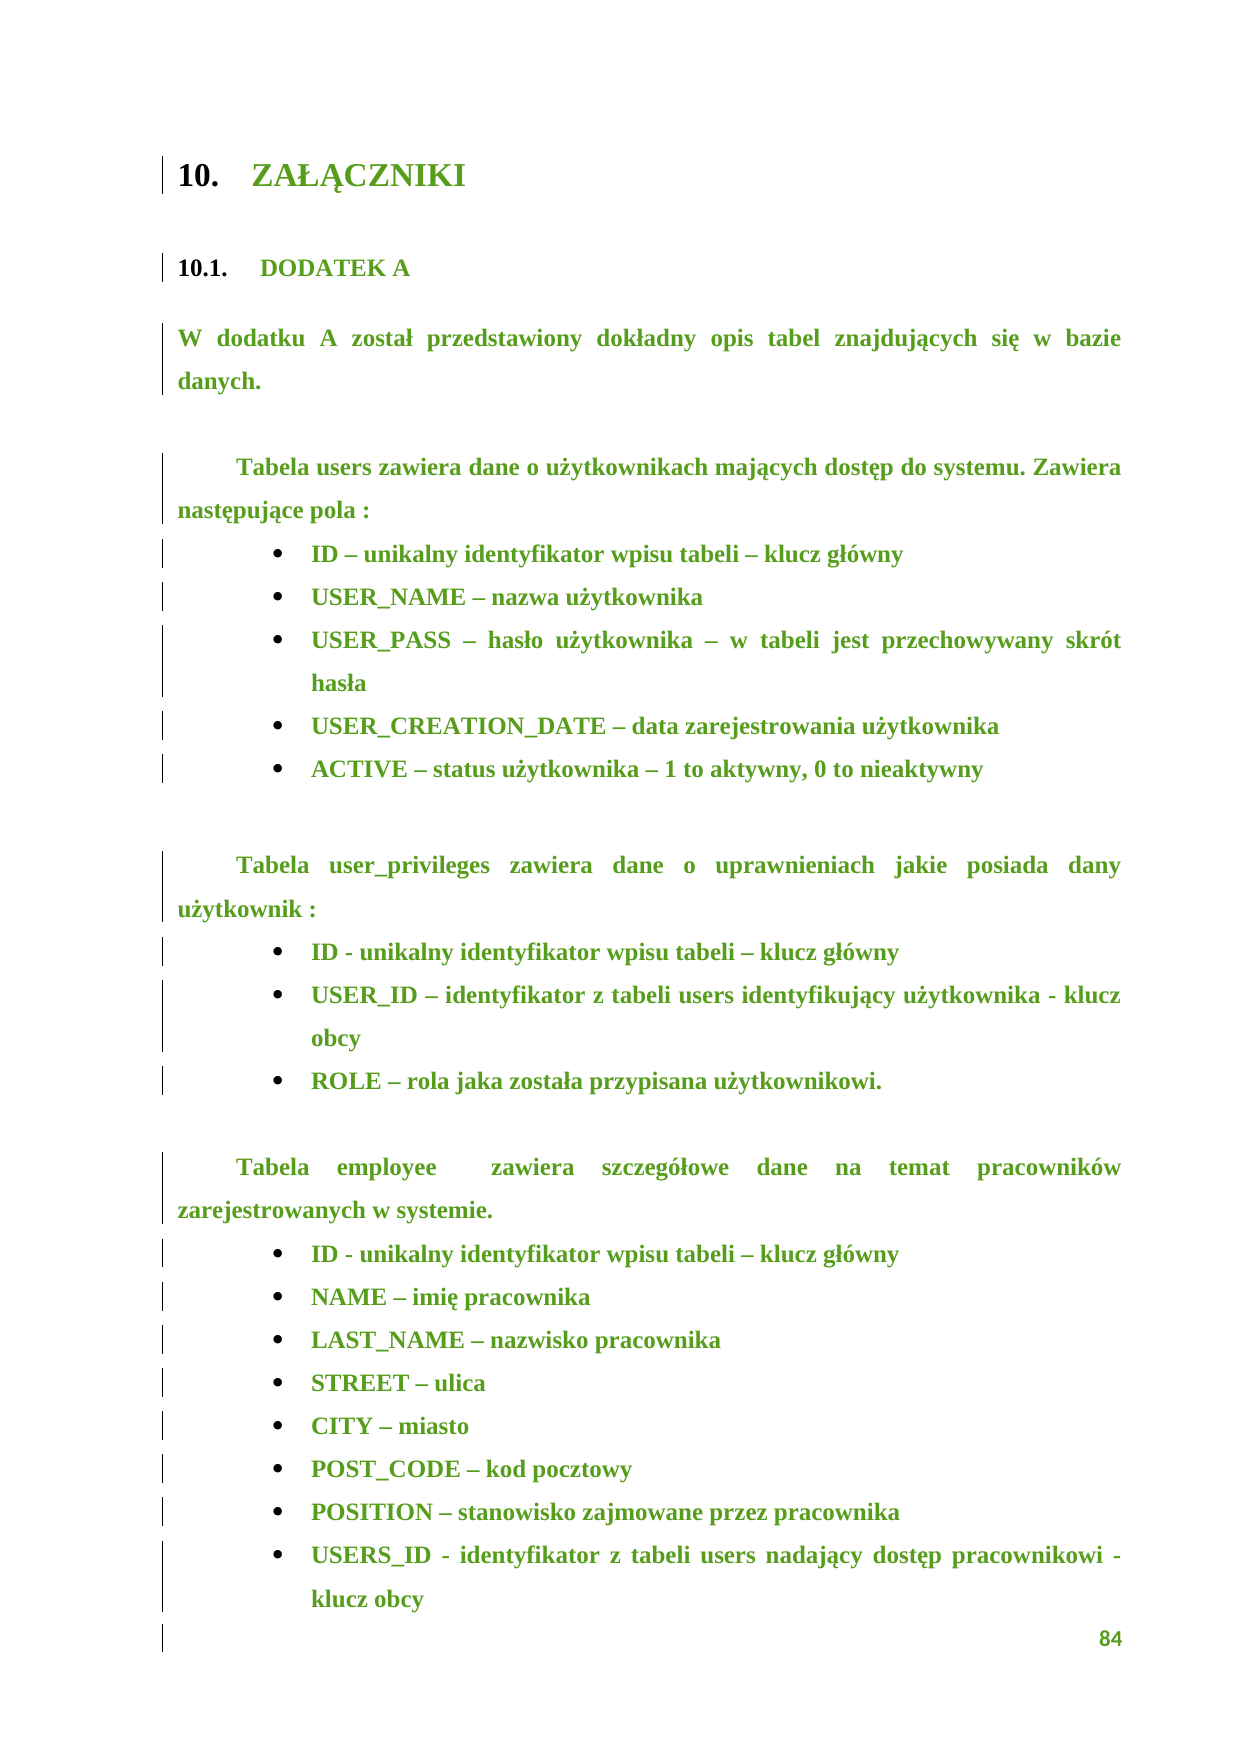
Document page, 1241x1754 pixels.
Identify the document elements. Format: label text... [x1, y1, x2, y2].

list NAME – imię pracownika [273, 1282, 1122, 1311]
list ID - unikalny identyfikator wpisu tabeli – klucz główny [273, 937, 1122, 966]
list LAST_NAME – nazwisko pracownika [273, 1325, 1122, 1354]
list USER_CREATION_DATE – data zarejestrowania użytkownika [273, 711, 1122, 740]
list USERS_ID - identyfikator z tabeli users nadający dostęp pracownikowi - klucz obcy [273, 1541, 1122, 1612]
subtitle ZałącznikI [177, 156, 1122, 194]
list USER_NAME – nazwa użytkownika [273, 582, 1122, 611]
text Tabela users zawiera dane o użytkownikach mających dostęp do systemu. Zawiera następujące pola : [177, 452, 1122, 524]
list ROLE – rola jaka została przypisana użytkownikowi. [273, 1066, 1122, 1095]
list ACTIVE – status użytkownika – 1 to aktywny, 0 to nieaktywny [273, 754, 1122, 783]
text W dodatku A został przedstawiony dokładny opis tabel znajdujących się w bazie danych. [177, 323, 1122, 395]
list POST_CODE – kod pocztowy [273, 1454, 1122, 1483]
list POSITION – stanowisko zajmowane przez pracownika [273, 1497, 1122, 1526]
list ID - unikalny identyfikator wpisu tabeli – klucz główny [273, 1239, 1122, 1267]
list USER_ID – identyfikator z tabeli users identyfikujący użytkownika - klucz obcy [273, 980, 1122, 1052]
list USER_PASS – hasło użytkownika – w tabeli jest przechowywany skrót hasła [273, 625, 1122, 697]
list ID – unikalny identyfikator wpisu tabeli – klucz główny [273, 539, 1122, 567]
text Tabela user_privileges zawiera dane o uprawnieniach jakie posiada dany użytkownik : [177, 851, 1122, 922]
subtitle Dodatek A [177, 253, 1122, 282]
text Tabela employee zawiera szczegółowe dane na temat pracowników zarejestrowanych w systemie. [177, 1152, 1122, 1224]
list STREET – ulica [273, 1368, 1122, 1397]
list CITY – miasto [273, 1411, 1122, 1440]
